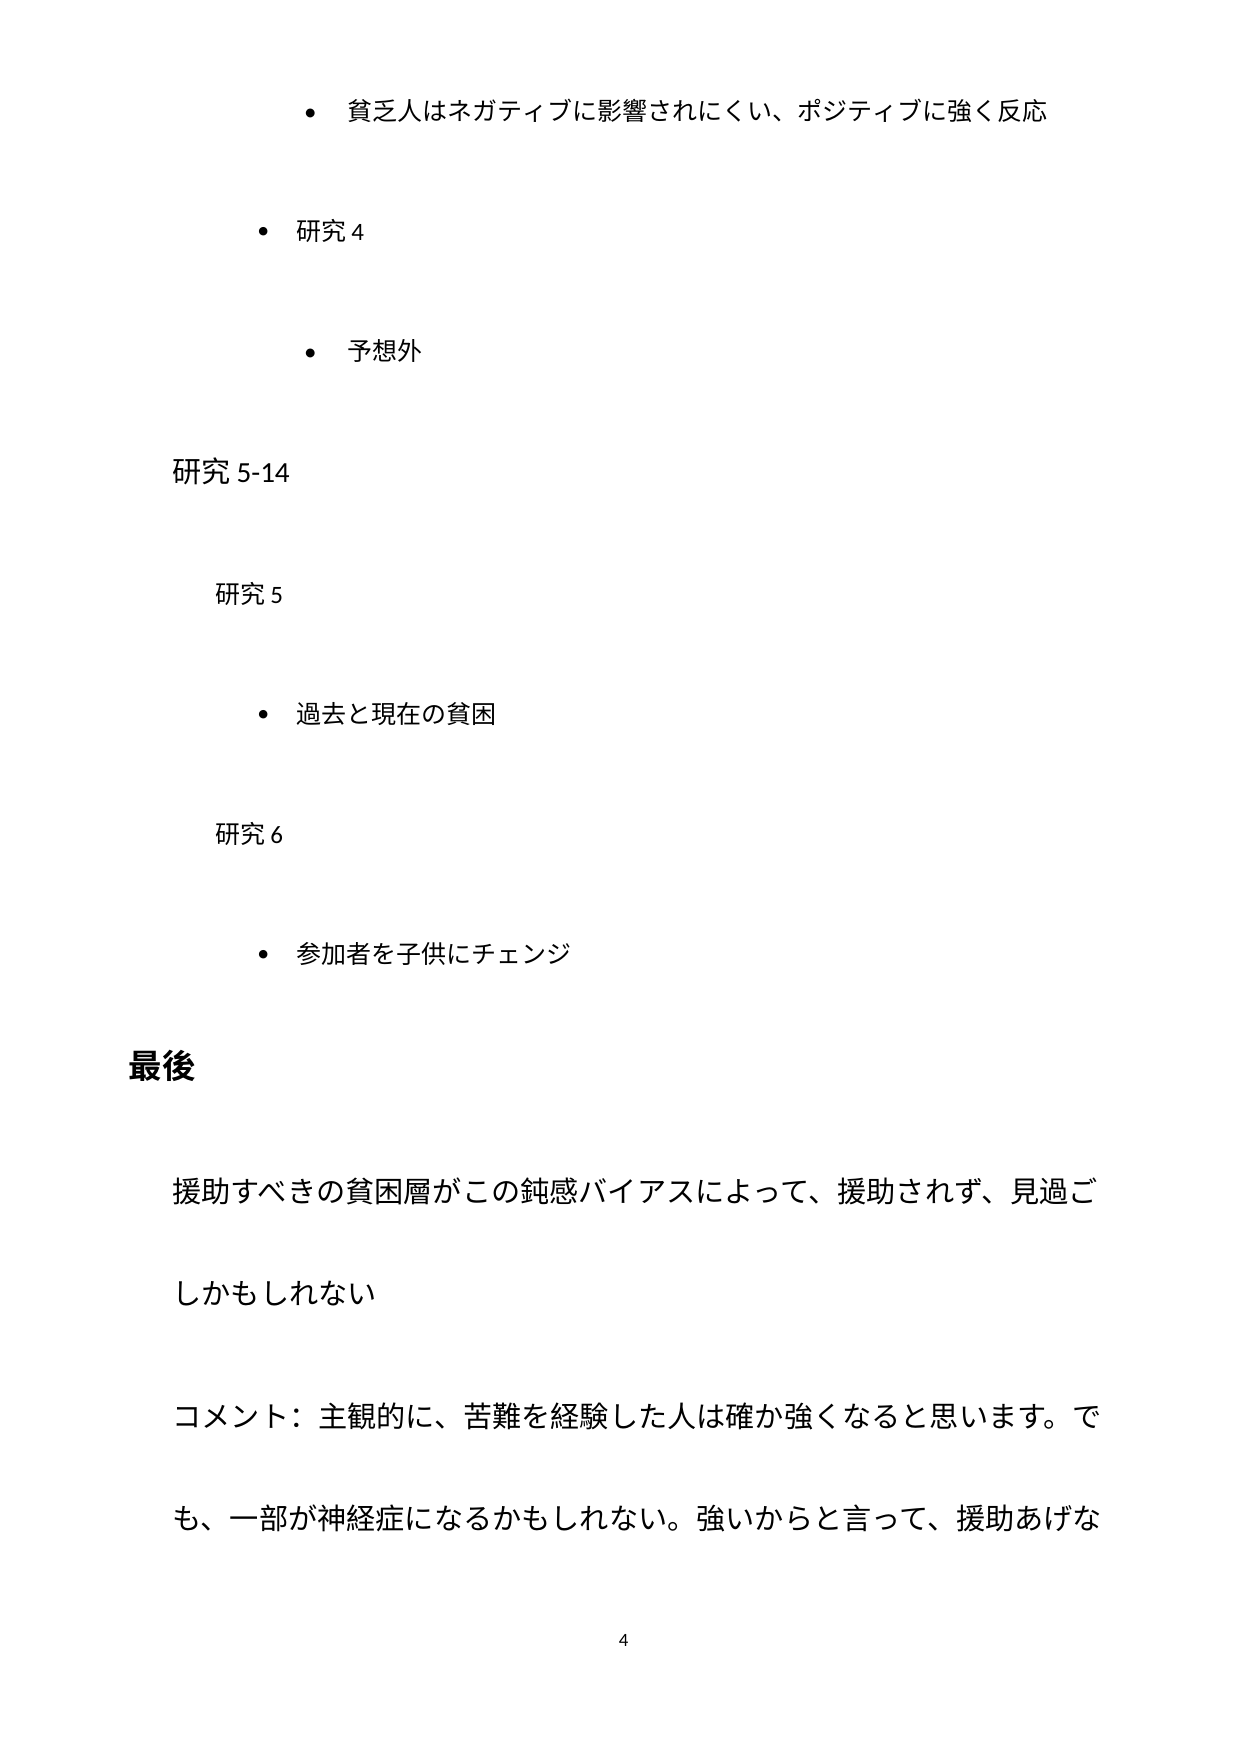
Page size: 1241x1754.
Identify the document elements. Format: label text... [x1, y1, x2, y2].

text • 貧乏人はネガティブに影響されにくい、ポジティブに強く反応 [304, 76, 1118, 144]
list 研究4 [259, 196, 1118, 264]
subtitle 研究5-14 [172, 436, 1118, 504]
subtitle 研究5 [215, 559, 1118, 627]
subtitle 援助すべきの貧困層がこの鈍感バイアスによって、援助されず、見過ごしかもしれない [172, 1156, 1118, 1326]
subtitle 最後 [128, 1030, 1118, 1098]
text • 予想外 [304, 316, 1118, 384]
subtitle 研究6 [215, 799, 1118, 867]
list 過去と現在の貧困 [259, 679, 1118, 747]
list 参加者を子供にチェンジ [259, 919, 1118, 987]
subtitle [172, 1381, 1118, 1550]
